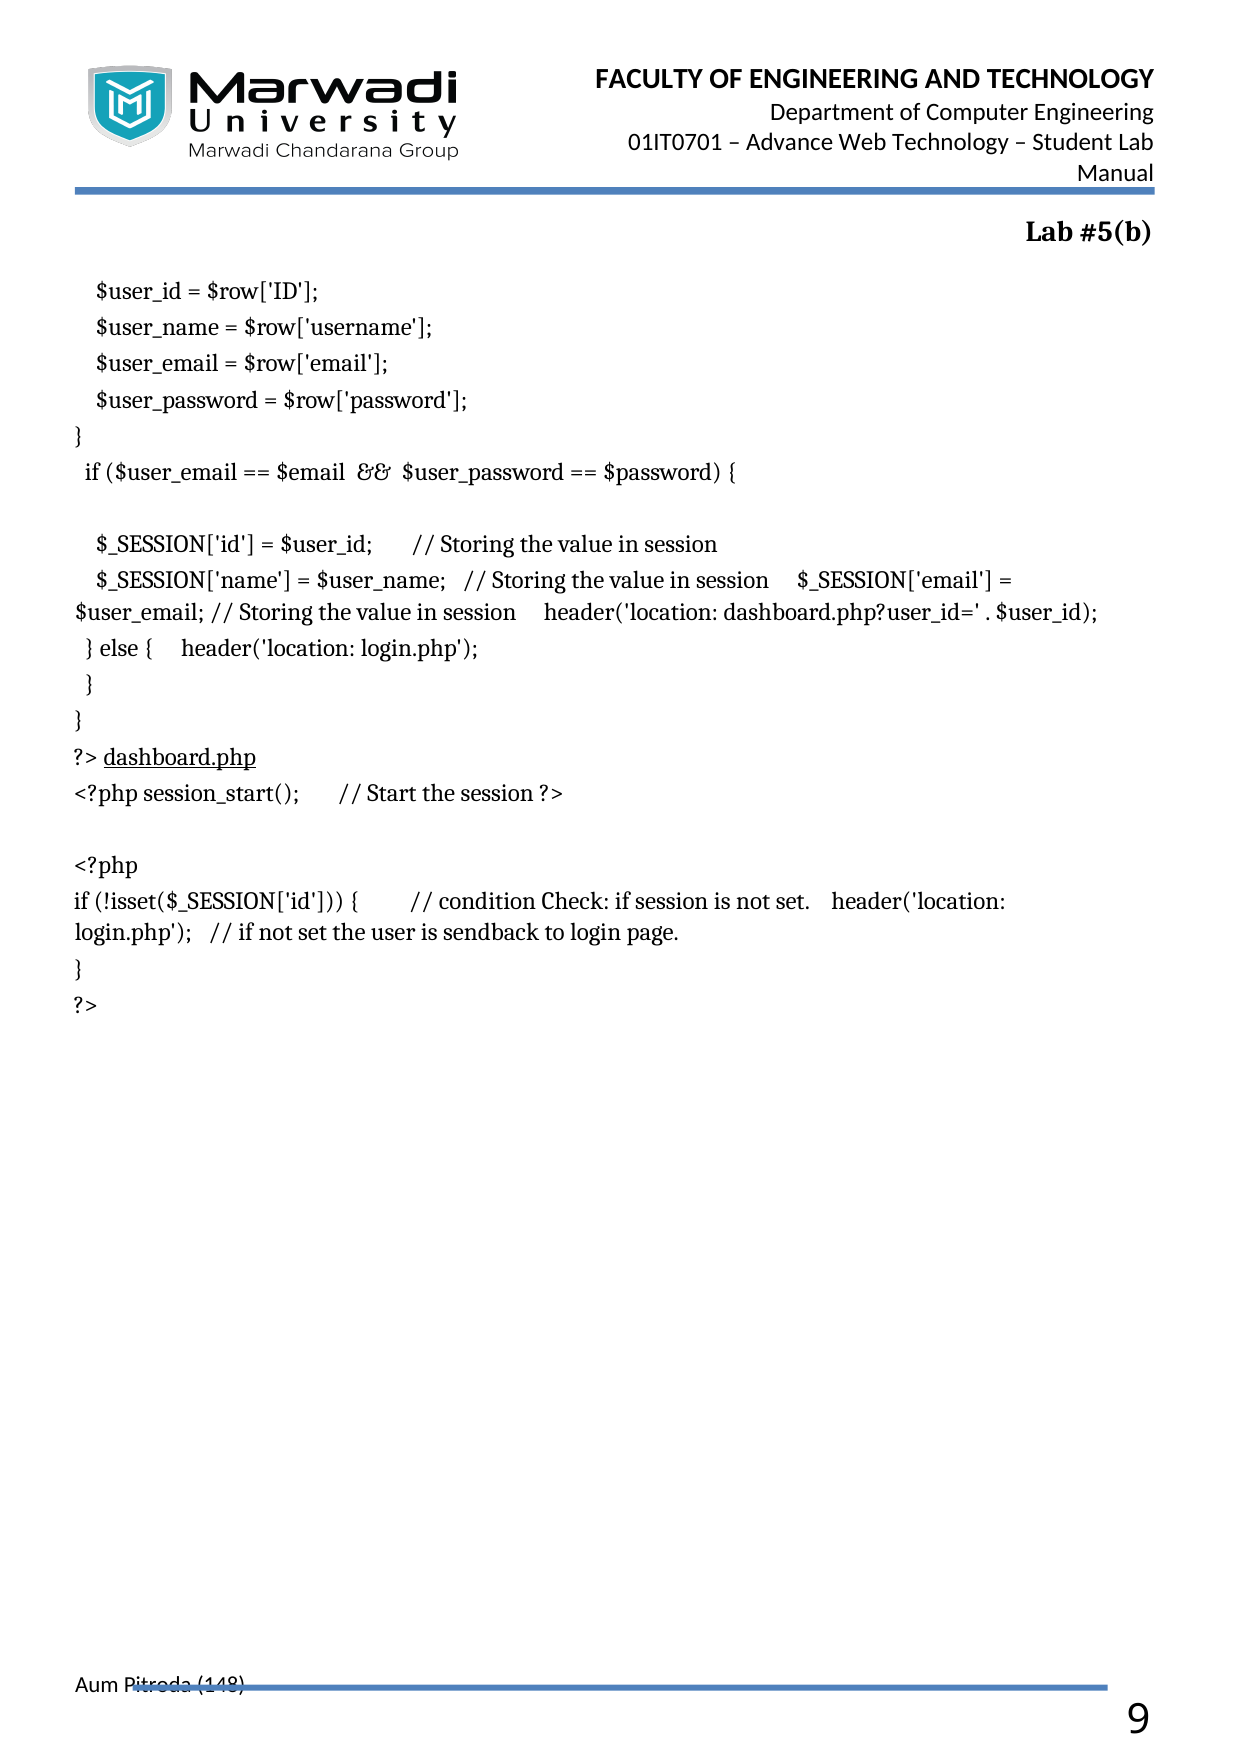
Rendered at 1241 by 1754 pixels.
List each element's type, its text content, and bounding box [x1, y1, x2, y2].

text } else { header('location: login.php'); [73, 634, 559, 662]
picture [86, 60, 482, 167]
text if ($user_email == $email && $user_password == $password) { [73, 458, 1165, 487]
text } [73, 422, 1165, 451]
text ?> dashboard.php [73, 742, 417, 771]
text if (!isset($_SESSION['id'])) { // condition Check: if session is not set. header('location: login.php'); // if not set the user is sendback to login page. [73, 887, 1165, 947]
text $user_email = $row['email']; [73, 349, 1165, 378]
text } [73, 670, 1165, 699]
text <?php session_start(); // Start the session ?> [73, 779, 1165, 808]
text ?> [73, 991, 1165, 1019]
text $user_password = $row['password']; [73, 386, 1165, 414]
text $_SESSION['name'] = $user_name; // Storing the value in session $_SESSION['email'] = $user_email; // Storing the value in session header('location: dashboard.php?user_id=' . $user_id); [73, 566, 1126, 626]
text <?php [73, 851, 1165, 880]
text } [73, 706, 1165, 735]
text $user_id = $row['ID']; [73, 277, 1165, 306]
text $user_name = $row['username']; [73, 313, 1165, 342]
text $_SESSION['id'] = $user_id; // Storing the value in session [73, 530, 1165, 559]
text } [73, 954, 1165, 983]
